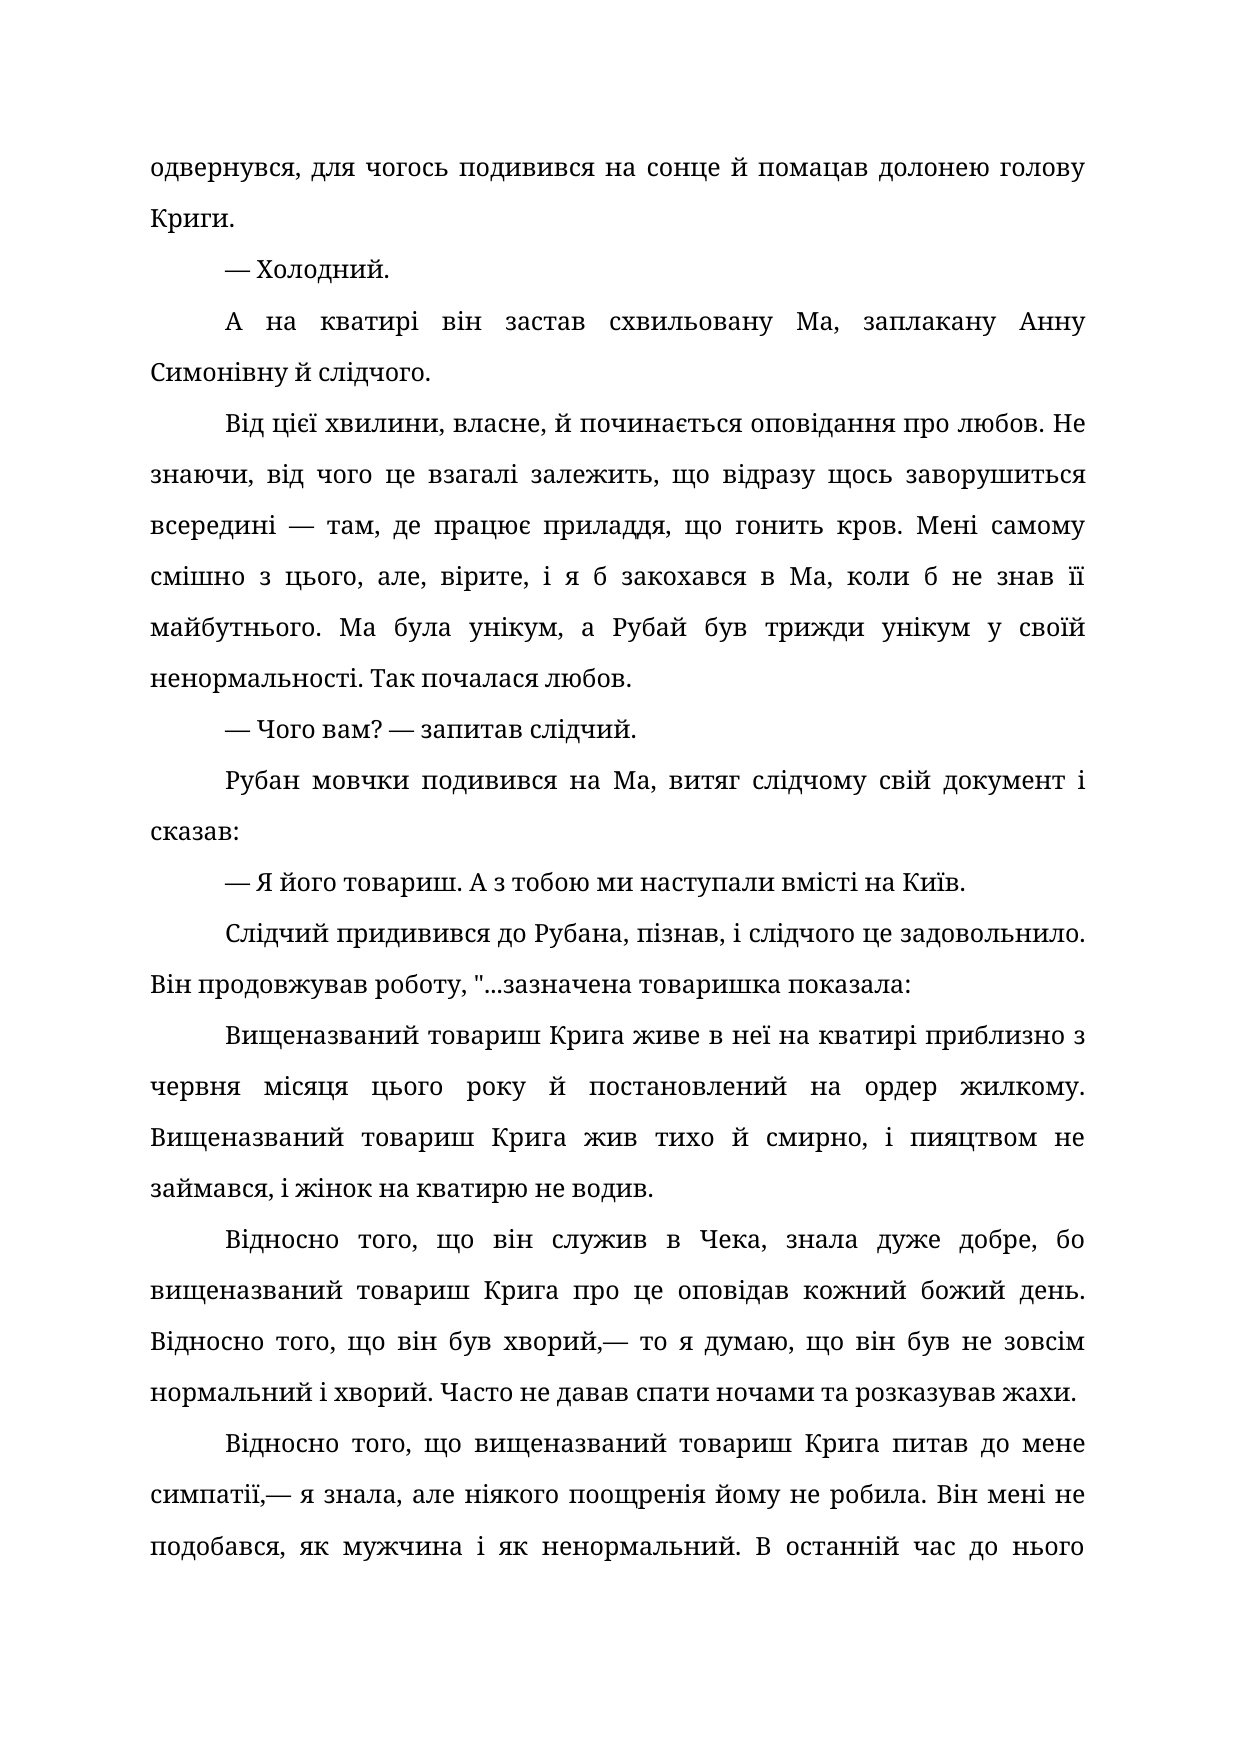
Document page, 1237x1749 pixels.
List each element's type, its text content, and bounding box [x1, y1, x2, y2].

text — Я його товариш. А з тобою ми наступали вмісті на Київ. [150, 864, 1086, 899]
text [150, 1426, 1086, 1562]
text Вищеназваний товариш Крига живе в неї на кватирі приблизно з червня місяця цього року й постановлений на ордер жилкому. Вищеназваний товариш Крига жив тихо й смирно, і пияцтвом не займався, і жінок на кватирю не водив. [150, 1018, 1086, 1205]
text А на кватирі він застав схвильовану Ма, заплакану Анну Симонівну й слідчого. [150, 303, 1086, 388]
text Рубан мовчки подивився на Ма, витяг слідчому свій документ і сказав: [150, 762, 1086, 848]
text Від цієї хвилини, власне, й починається оповідання про любов. Не знаючи, від чого це взагалі залежить, що відразу щось заворушиться всередині — там, де працює приладдя, що гонить кров. Мені самому смішно з цього, але, вірите, і я б закохався в Ма, коли б не знав її майбутнього. Ма була унікум, а Рубай був трижди унікум у своїй ненормальності. Так почалася любов. [150, 405, 1086, 694]
text — Чого вам? — запитав слідчий. [150, 711, 1086, 746]
text Відносно того, що він служив в Чека, знала дуже добре, бо вищеназваний товариш Крига про це оповідав кожний божий день. Відносно того, що він був хворий,— то я думаю, що він був не зовсім нормальний і хворий. Часто не давав спати ночами та розказував жахи. [150, 1222, 1086, 1409]
text — Холодний. [150, 252, 1086, 286]
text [150, 150, 1086, 235]
text Слідчий придивився до Рубана, пізнав, і слідчого це задовольнило. Він продовжував роботу, "...зазначена товаришка показала: [150, 916, 1086, 1001]
